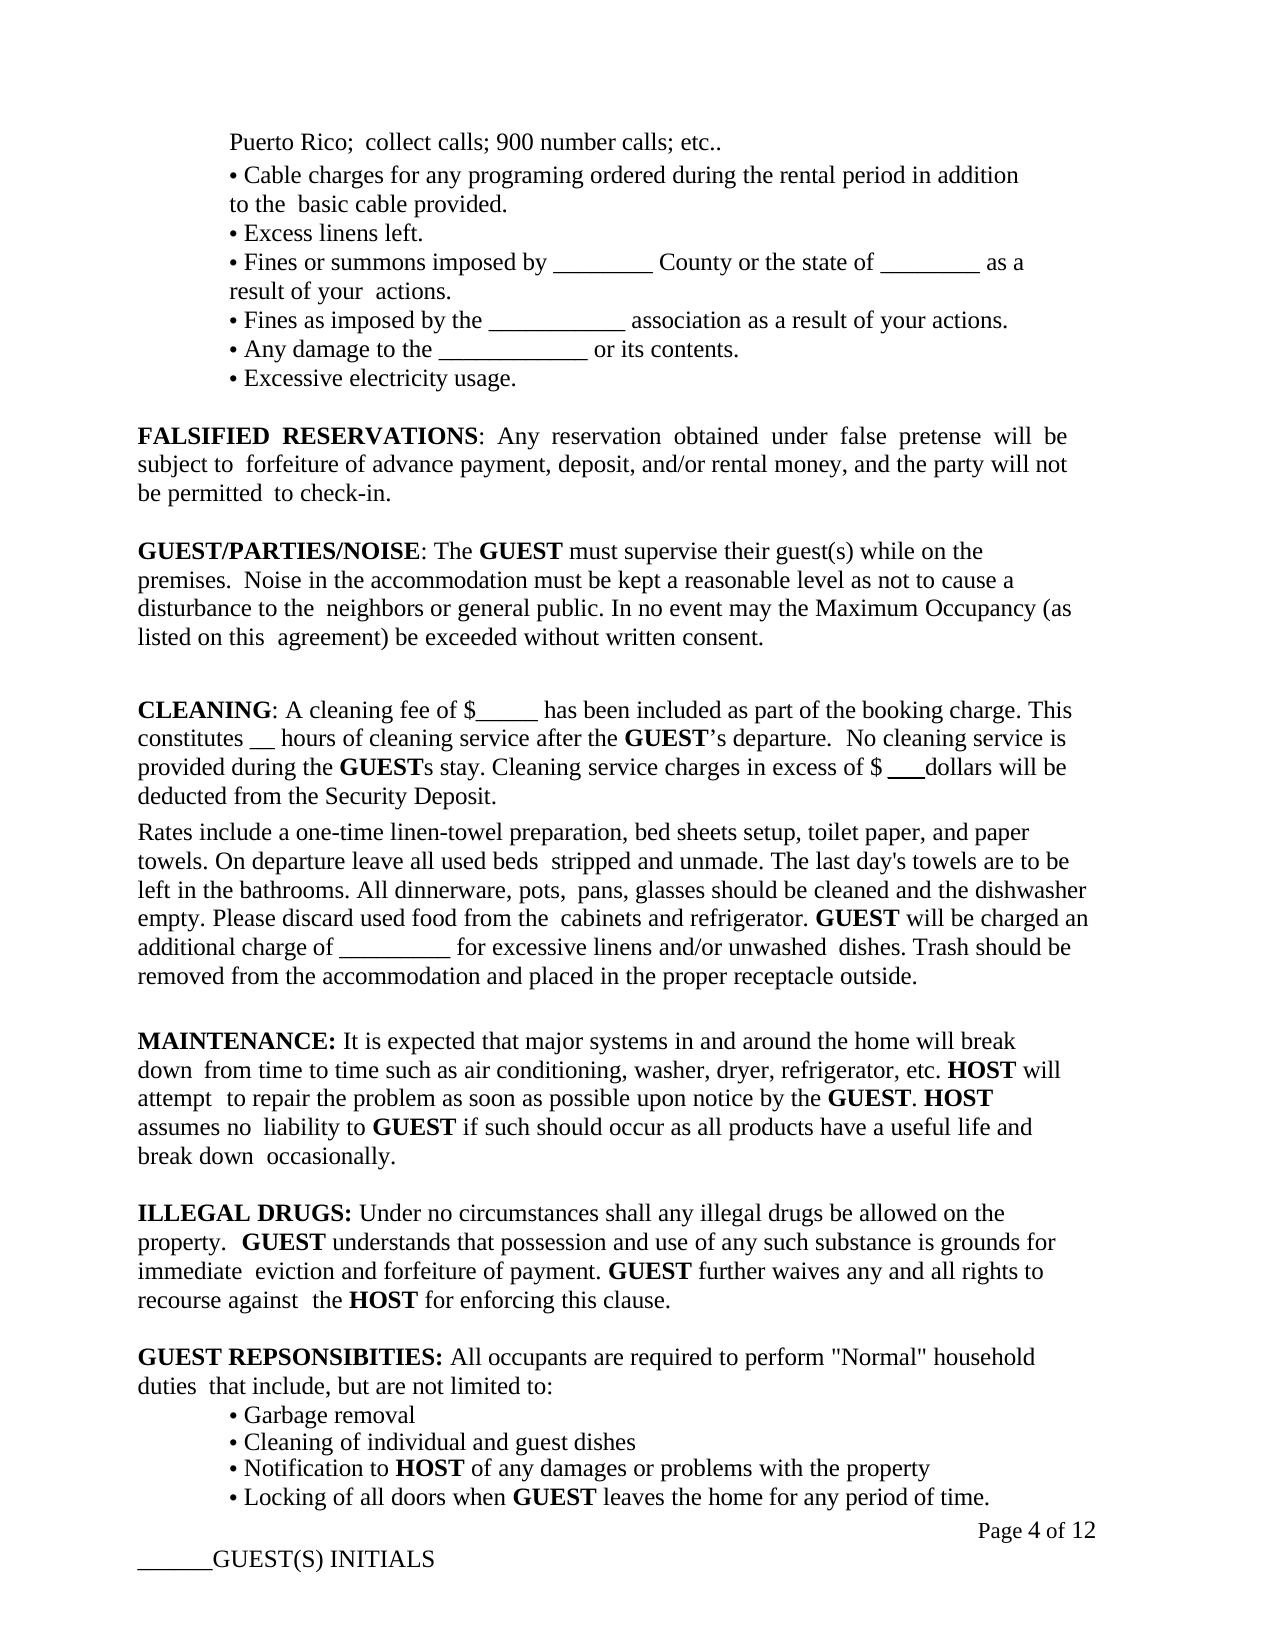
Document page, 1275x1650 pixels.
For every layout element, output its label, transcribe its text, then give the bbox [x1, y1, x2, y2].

list Any damage to the ____________ or its contents. [229, 334, 1096, 363]
text MAINTENANCE: It is expected that major systems in and around the home will break down from time to time such as air conditioning, washer, dryer, refrigerator, etc. HOST will attempt to repair the problem as soon as possible upon notice by the GUEST. HOST assumes no liability to GUEST if such should occur as all products have a useful life and break down occasionally. [137, 1026, 1065, 1170]
list Notification to HOST of any damages or problems with the property [229, 1455, 1096, 1482]
list Fines or summons imposed by ________ County or the state of ________ as a result of your actions. [229, 247, 1078, 305]
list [229, 127, 1019, 156]
text GUEST REPSONSIBITIES: All occupants are required to perform "Normal" household duties that include, but are not limited to: [137, 1342, 1078, 1400]
text Rates include a one-time linen-towel preparation, bed sheets setup, toilet paper, and paper towels. On departure leave all used beds stripped and unmade. The last day's towels are to be left in the bathrooms. All dinnerware, pots, pans, glasses should be cleaned and the dishwasher empty. Please discard used food from the cabinets and refrigerator. GUEST will be charged an additional charge of _________ for excessive linens and/or unwashed dishes. Trash should be removed from the accommodation and placed in the proper receptacle outside. [137, 817, 1096, 990]
text GUEST/PARTIES/NOISE: The GUEST must supervise their guest(s) while on the premises. Noise in the accommodation must be kept a reasonable level as not to cause a disturbance to the neighbors or general public. In no event may the Maximum Occupancy (as listed on this agreement) be exceeded without written consent. [137, 536, 1074, 651]
text CLEANING: A cleaning fee of $_____ has been included as part of the booking charge. This constitutes __ hours of cleaning service after the GUEST’s departure. No cleaning service is provided during the GUESTs stay. Cleaning service charges in excess of $ ___dollars will be deducted from the Security Deposit. [137, 695, 1096, 810]
text FALSIFIED RESERVATIONS: Any reservation obtained under false pretense will be subject to forfeiture of advance payment, deposit, and/or rental money, and the party will not be permitted to check-in. [137, 421, 1067, 507]
text ILLEGAL DRUGS: Under no circumstances shall any illegal drugs be allowed on the property. GUEST understands that possession and use of any such substance is grounds for immediate eviction and forfeiture of payment. GUEST further waives any and all rights to recourse against the HOST for enforcing this clause. [137, 1198, 1078, 1313]
list Excess linens left. [229, 218, 1096, 247]
list Excessive electricity usage. [229, 363, 1096, 392]
list Locking of all doors when GUEST leaves the home for any period of time. [229, 1482, 1096, 1510]
list Fines as imposed by the ___________ association as a result of your actions. [229, 305, 1096, 334]
list Garbage removal [229, 1400, 1096, 1429]
list Cleaning of individual and guest dishes [229, 1429, 1096, 1455]
list Cable charges for any programing ordered during the rental period in addition to the basic cable provided. [229, 161, 1042, 218]
